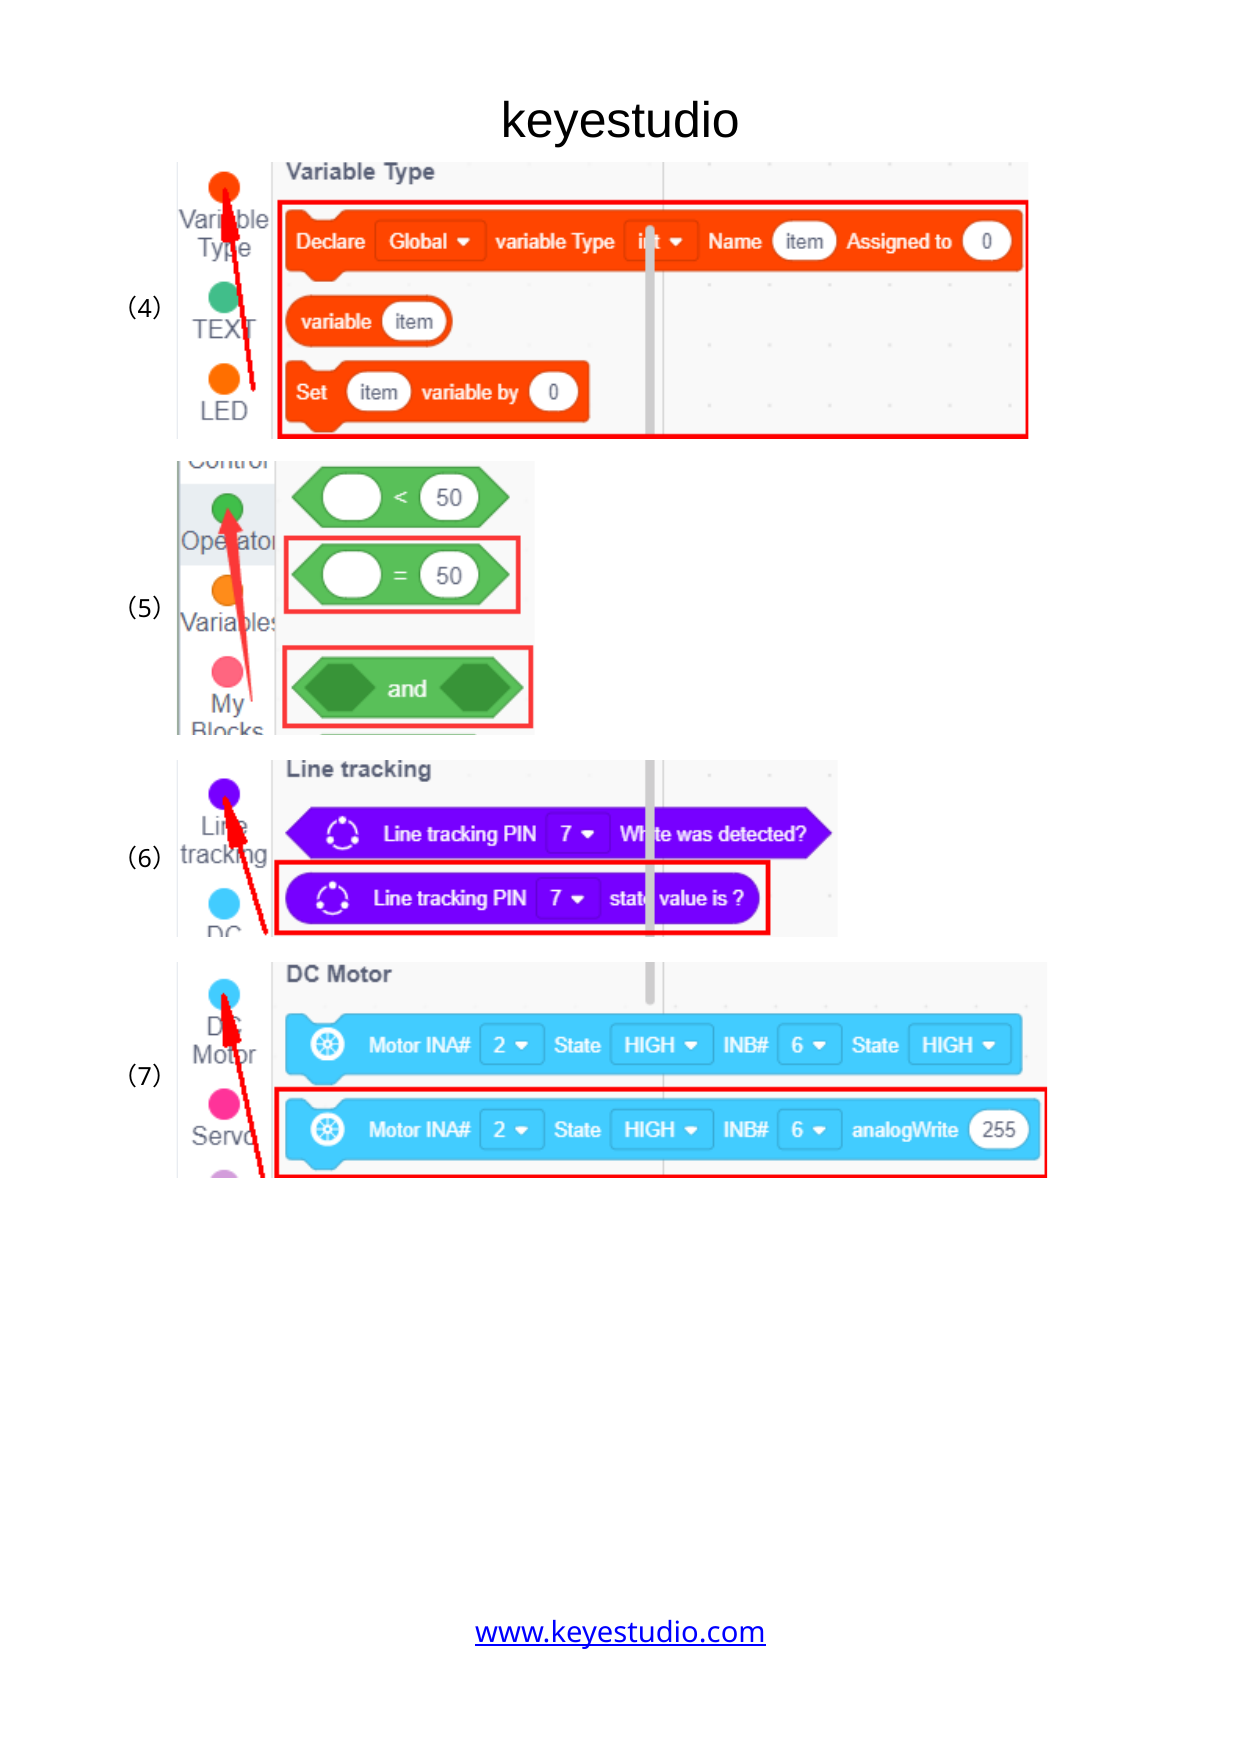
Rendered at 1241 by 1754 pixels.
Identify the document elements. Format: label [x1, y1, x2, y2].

picture [176, 962, 1048, 1178]
picture [176, 760, 838, 937]
picture [176, 461, 535, 735]
picture [176, 162, 1029, 439]
